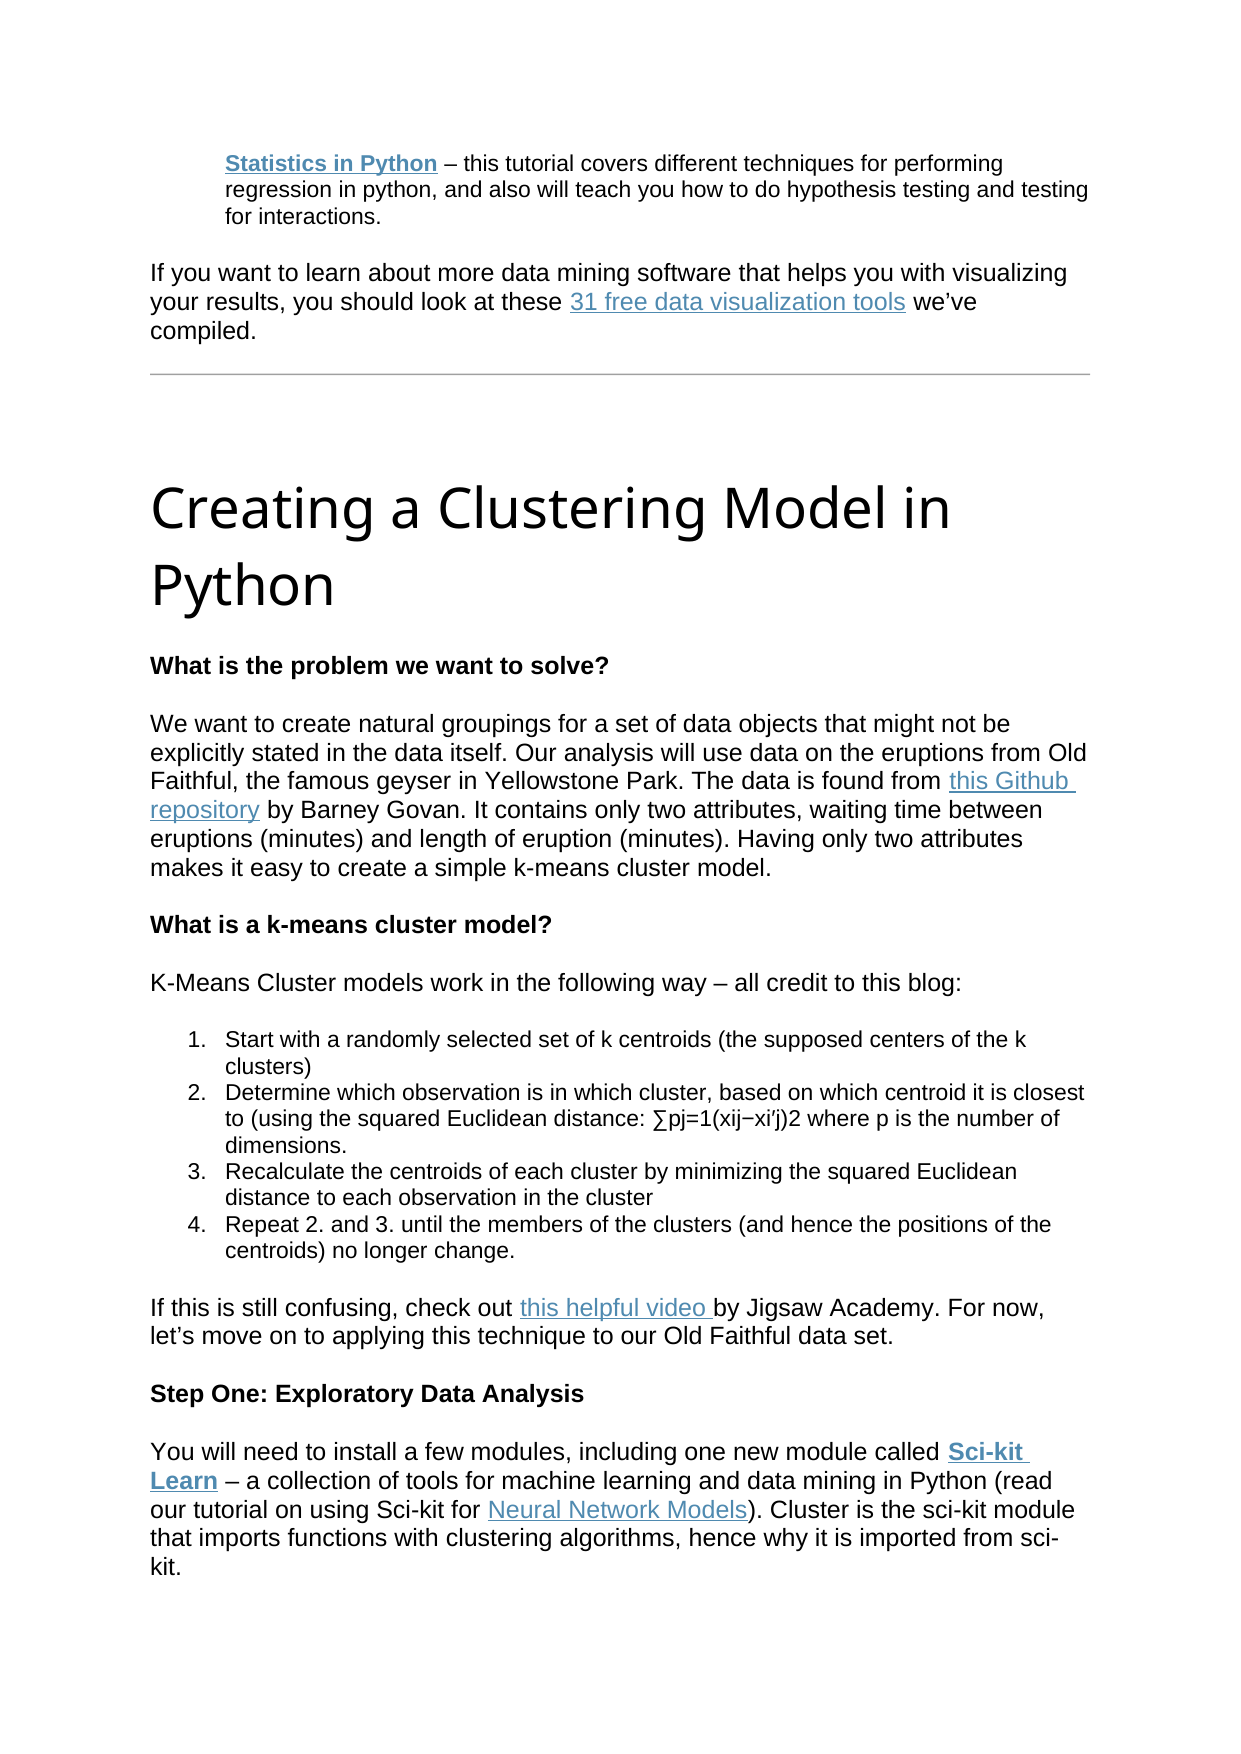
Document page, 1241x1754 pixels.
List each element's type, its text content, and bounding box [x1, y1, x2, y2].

text K-Means Cluster models work in the following way – all credit to this blog: [150, 968, 1090, 997]
text You will need to install a few modules, including one new module called Sci-kit Learn – a collection of tools for machine learning and data mining in Python (read our tutorial on using Sci-kit for Neural Network Models). Cluster is the sci-kit module that imports functions with clustering algorithms, hence why it is imported from sci-kit. [150, 1437, 1090, 1581]
text Step One: Exploratory Data Analysis [150, 1379, 1090, 1408]
text If this is still confusing, check out this helpful video by Jigsaw Academy. For now, let’s move on to applying this technique to our Old Faithful data set. [150, 1293, 1090, 1350]
list Recalculate the centroids of each cluster by minimizing the squared Euclidean distance to each observation in the cluster [187, 1158, 1090, 1211]
subtitle Creating a Clustering Model in Python [150, 468, 1090, 622]
list Repeat 2. and 3. until the members of the clusters (and hence the positions of the centroids) no longer change. [187, 1211, 1090, 1263]
text What is the problem we want to solve? [150, 651, 1090, 679]
list Determine which observation is in which cluster, based on which centroid it is closest to (using the squared Euclidean distance: ∑pj=1(xij−xi′j)2 where p is the number of dimensions. [187, 1079, 1090, 1158]
list Start with a randomly selected set of k centroids (the supposed centers of the k clusters) [187, 1026, 1090, 1079]
text What is a k-means cluster model? [150, 910, 1090, 939]
text If you want to learn about more data mining software that helps you with visualizing your results, you should look at these 31 free data visualization tools we’ve compiled. [150, 258, 1090, 344]
text We want to create natural groupings for a set of data objects that might not be explicitly stated in the data itself. Our analysis will use data on the eruptions from Old Faithful, the famous geyser in Yellowstone Park. The data is found from this Github repository by Barney Govan. It contains only two attributes, waiting time between eruptions (minutes) and length of eruption (minutes). Having only two attributes makes it easy to create a simple k-means cluster model. [150, 709, 1090, 881]
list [187, 150, 1090, 229]
